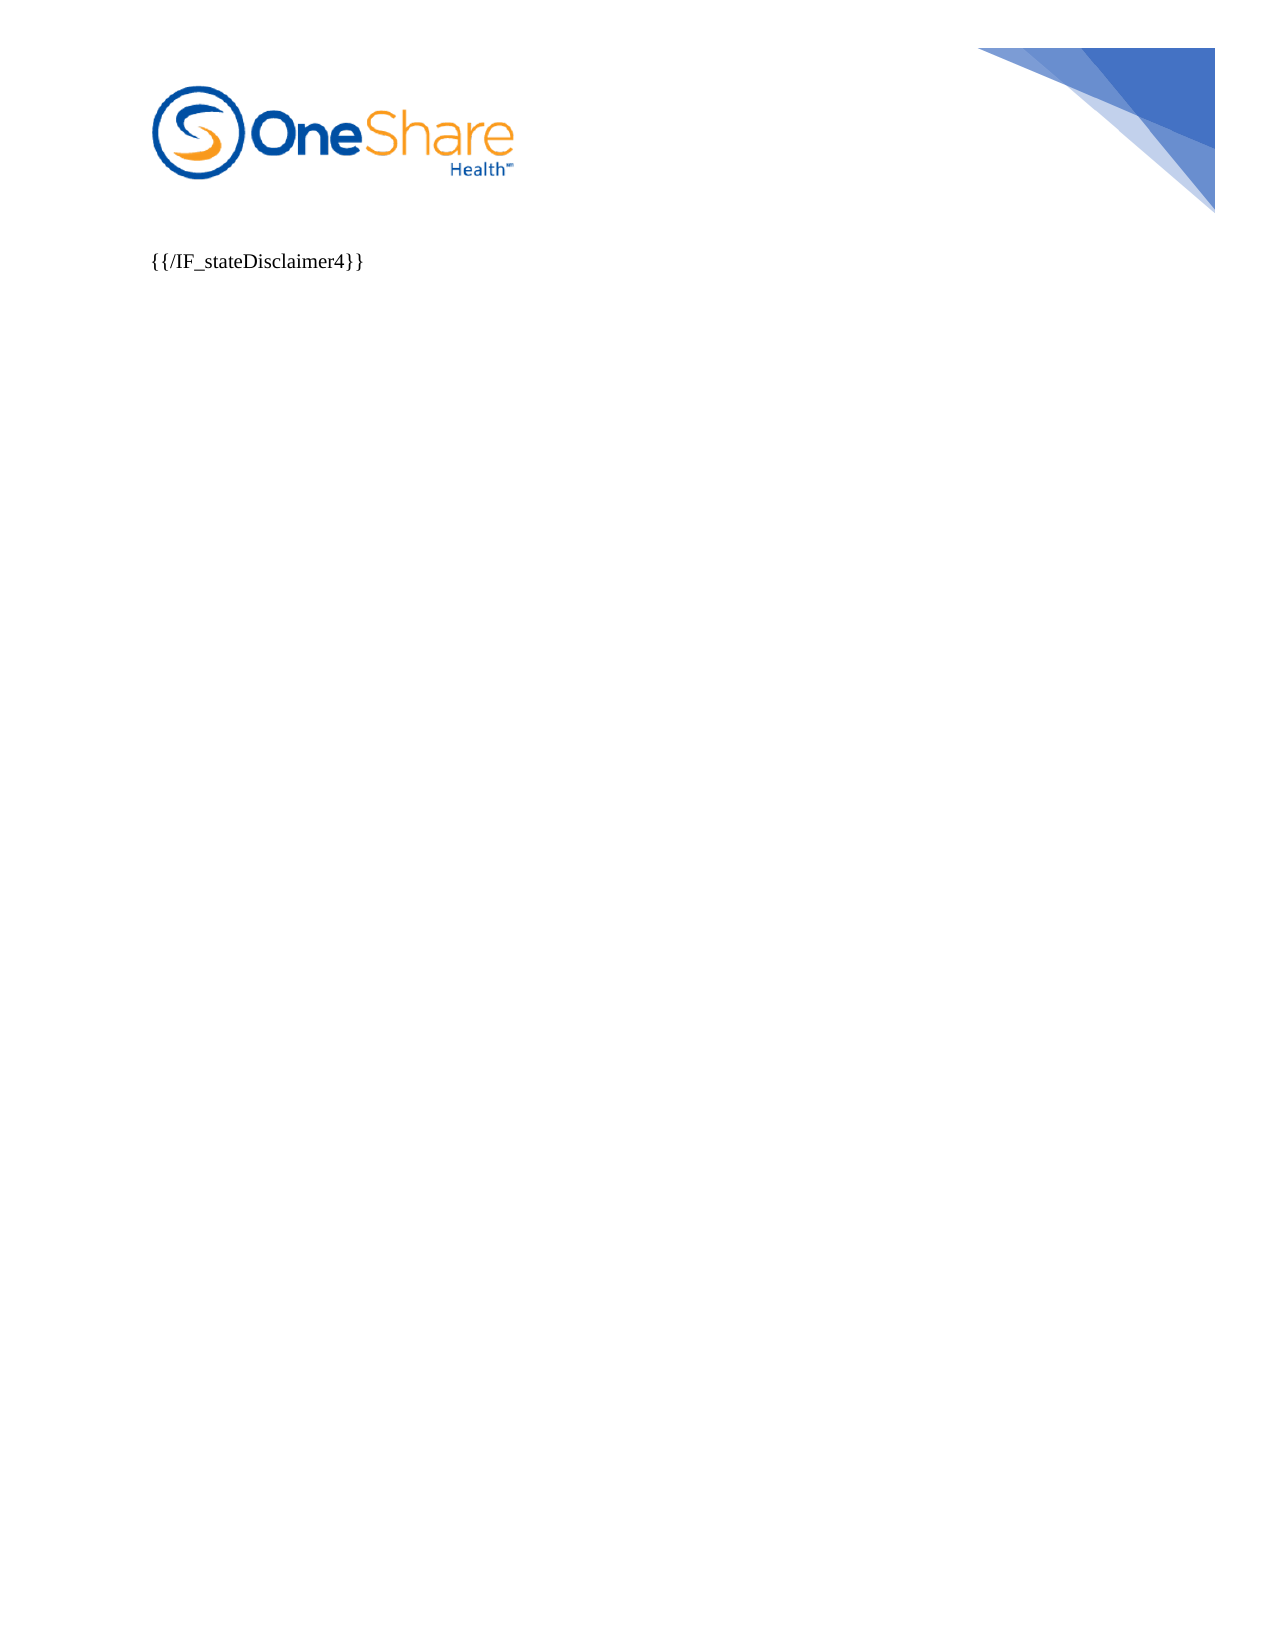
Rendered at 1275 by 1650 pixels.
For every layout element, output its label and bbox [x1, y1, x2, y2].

picture [976, 48, 1215, 214]
picture [150, 75, 514, 188]
